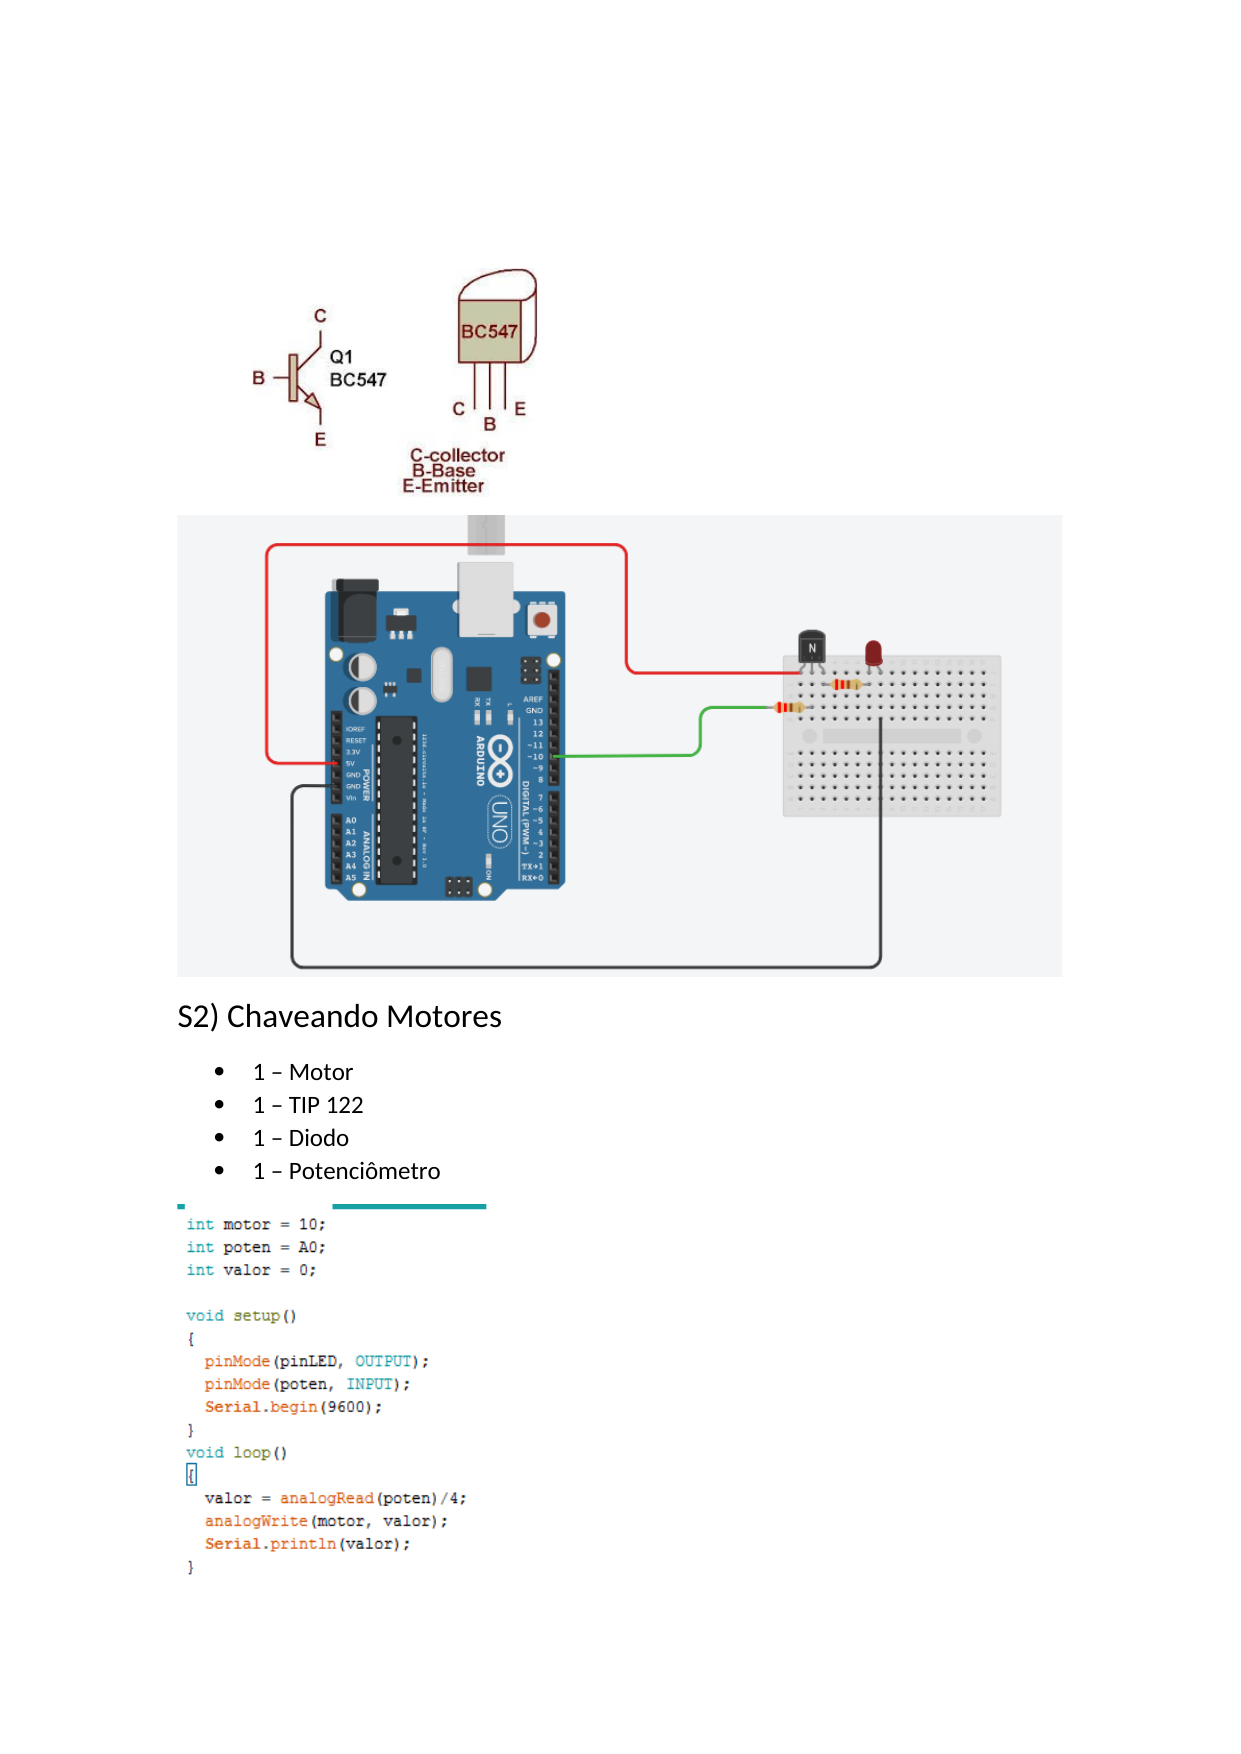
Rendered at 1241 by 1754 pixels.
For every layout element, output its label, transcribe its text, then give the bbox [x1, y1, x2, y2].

list 1 – Motor [215, 1056, 1063, 1087]
picture [177, 515, 1063, 977]
text S2) Chaveando Motores [177, 996, 1063, 1036]
list 1 – Potenciômetro [215, 1155, 1063, 1185]
picture [252, 268, 538, 497]
list 1 – Diodo [215, 1122, 1063, 1152]
picture [177, 1204, 487, 1600]
list 1 – TIP 122 [215, 1089, 1063, 1119]
